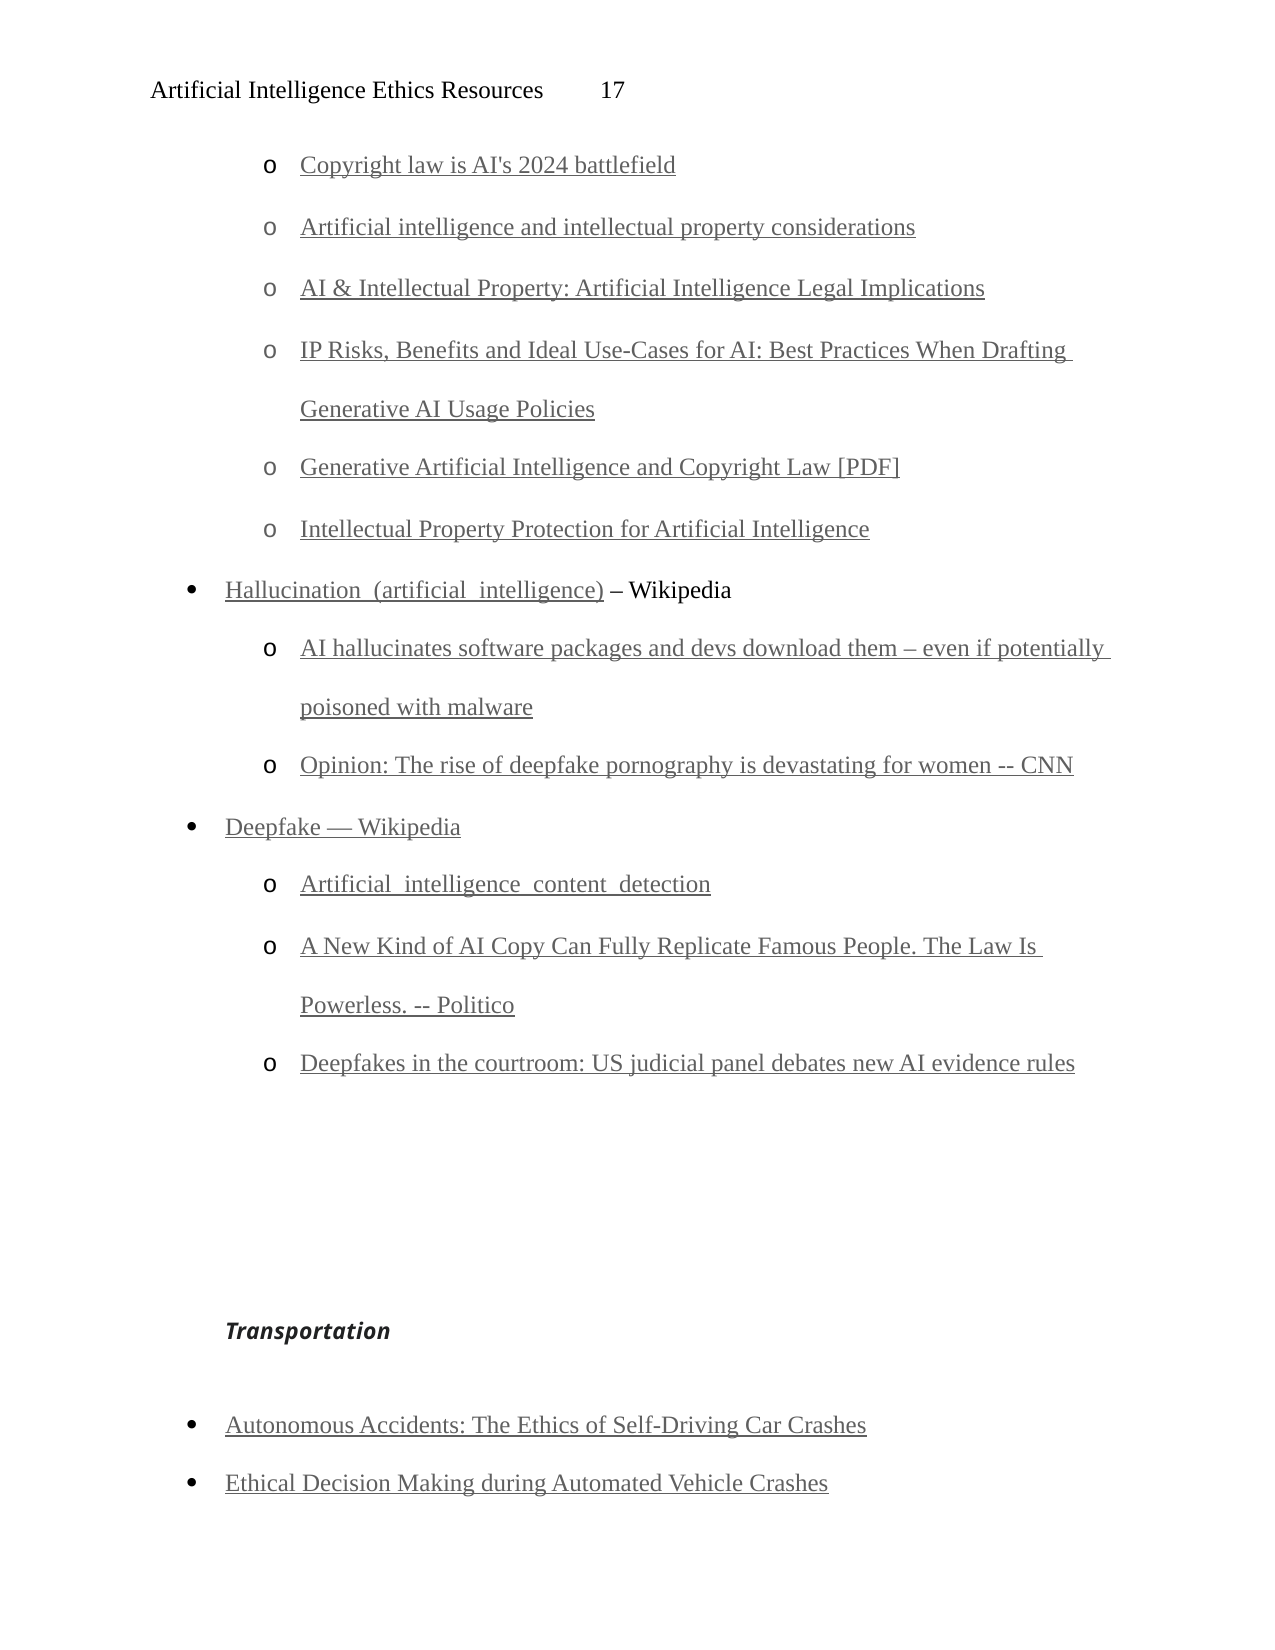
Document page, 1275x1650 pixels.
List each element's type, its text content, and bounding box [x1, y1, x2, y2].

list Opinion: The rise of deepfake pornography is devastating for women -- CNN [262, 750, 1125, 781]
list Artificial_intelligence_content_detection [262, 869, 1125, 900]
list Autonomous Accidents: The Ethics of Self-Driving Car Crashes [187, 1410, 1125, 1439]
list Deepfakes in the courtroom: US judicial panel debates new AI evidence rules [262, 1048, 1125, 1079]
list AI & Intellectual Property: Artificial Intelligence Legal Implications [262, 273, 1125, 304]
list Deepfake — Wikipedia [187, 812, 1125, 840]
list Ethical Decision Making during Automated Vehicle Crashes [187, 1468, 1125, 1496]
list Copyright law is AI's 2024 battlefield [262, 150, 1125, 181]
list A New Kind of AI Copy Can Fully Replicate Famous People. The Law Is Powerless. -- Politico [262, 931, 1125, 1019]
list AI hallucinates software packages and devs download them – even if potentially poisoned with malware [262, 633, 1125, 721]
list Intellectual Property Protection for Artificial Intelligence [262, 514, 1125, 544]
subtitle Transportation [150, 1315, 1125, 1346]
list Hallucination_(artificial_intelligence) – Wikipedia [187, 575, 1125, 604]
list IP Risks, Benefits and Ideal Use-Cases for AI: Best Practices When Drafting Generative AI Usage Policies [262, 335, 1125, 423]
list Generative Artificial Intelligence and Copyright Law [PDF] [262, 452, 1125, 483]
list Artificial intelligence and intellectual property considerations [262, 212, 1125, 242]
